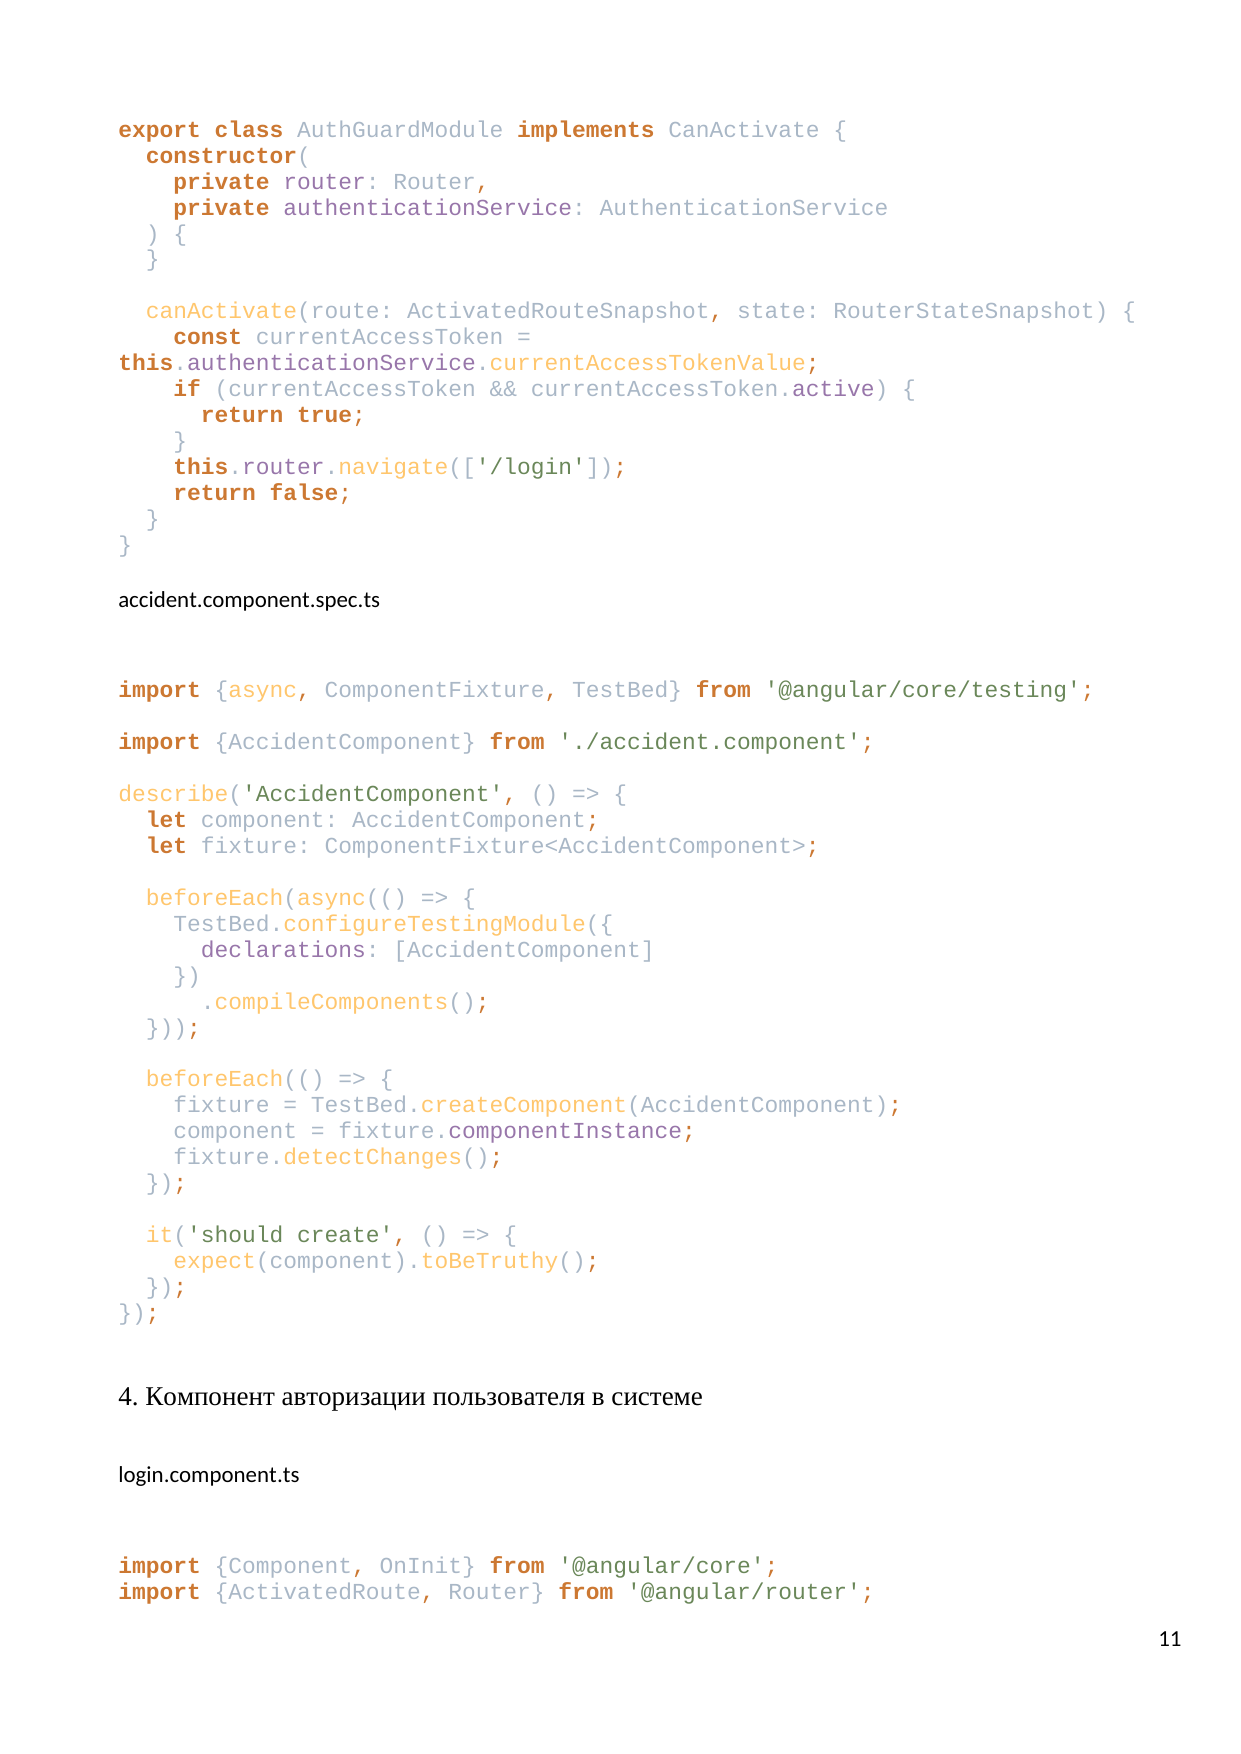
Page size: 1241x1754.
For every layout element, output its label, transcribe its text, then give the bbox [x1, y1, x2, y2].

text login.component.ts [118, 1461, 1181, 1488]
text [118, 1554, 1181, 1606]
subtitle 4. Компонент авторизации пользователя в системе [118, 1380, 1181, 1411]
text accident.component.spec.ts [118, 585, 1181, 613]
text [118, 118, 1181, 559]
text import {async, ComponentFixture, TestBed} from '@angular/core/testing'; import {AccidentComponent} from './accident.component'; describe('AccidentComponent', () => { let component: AccidentComponent; let fixture: ComponentFixture<AccidentComponent>; beforeEach(async(() => { TestBed.configureTestingModule({ declarations: [AccidentComponent] }) .compileComponents(); })); beforeEach(() => { fixture = TestBed.createComponent(AccidentComponent); component = fixture.componentInstance; fixture.detectChanges(); }); it('should create', () => { expect(component).toBeTruthy(); }); }); [118, 679, 1181, 1327]
